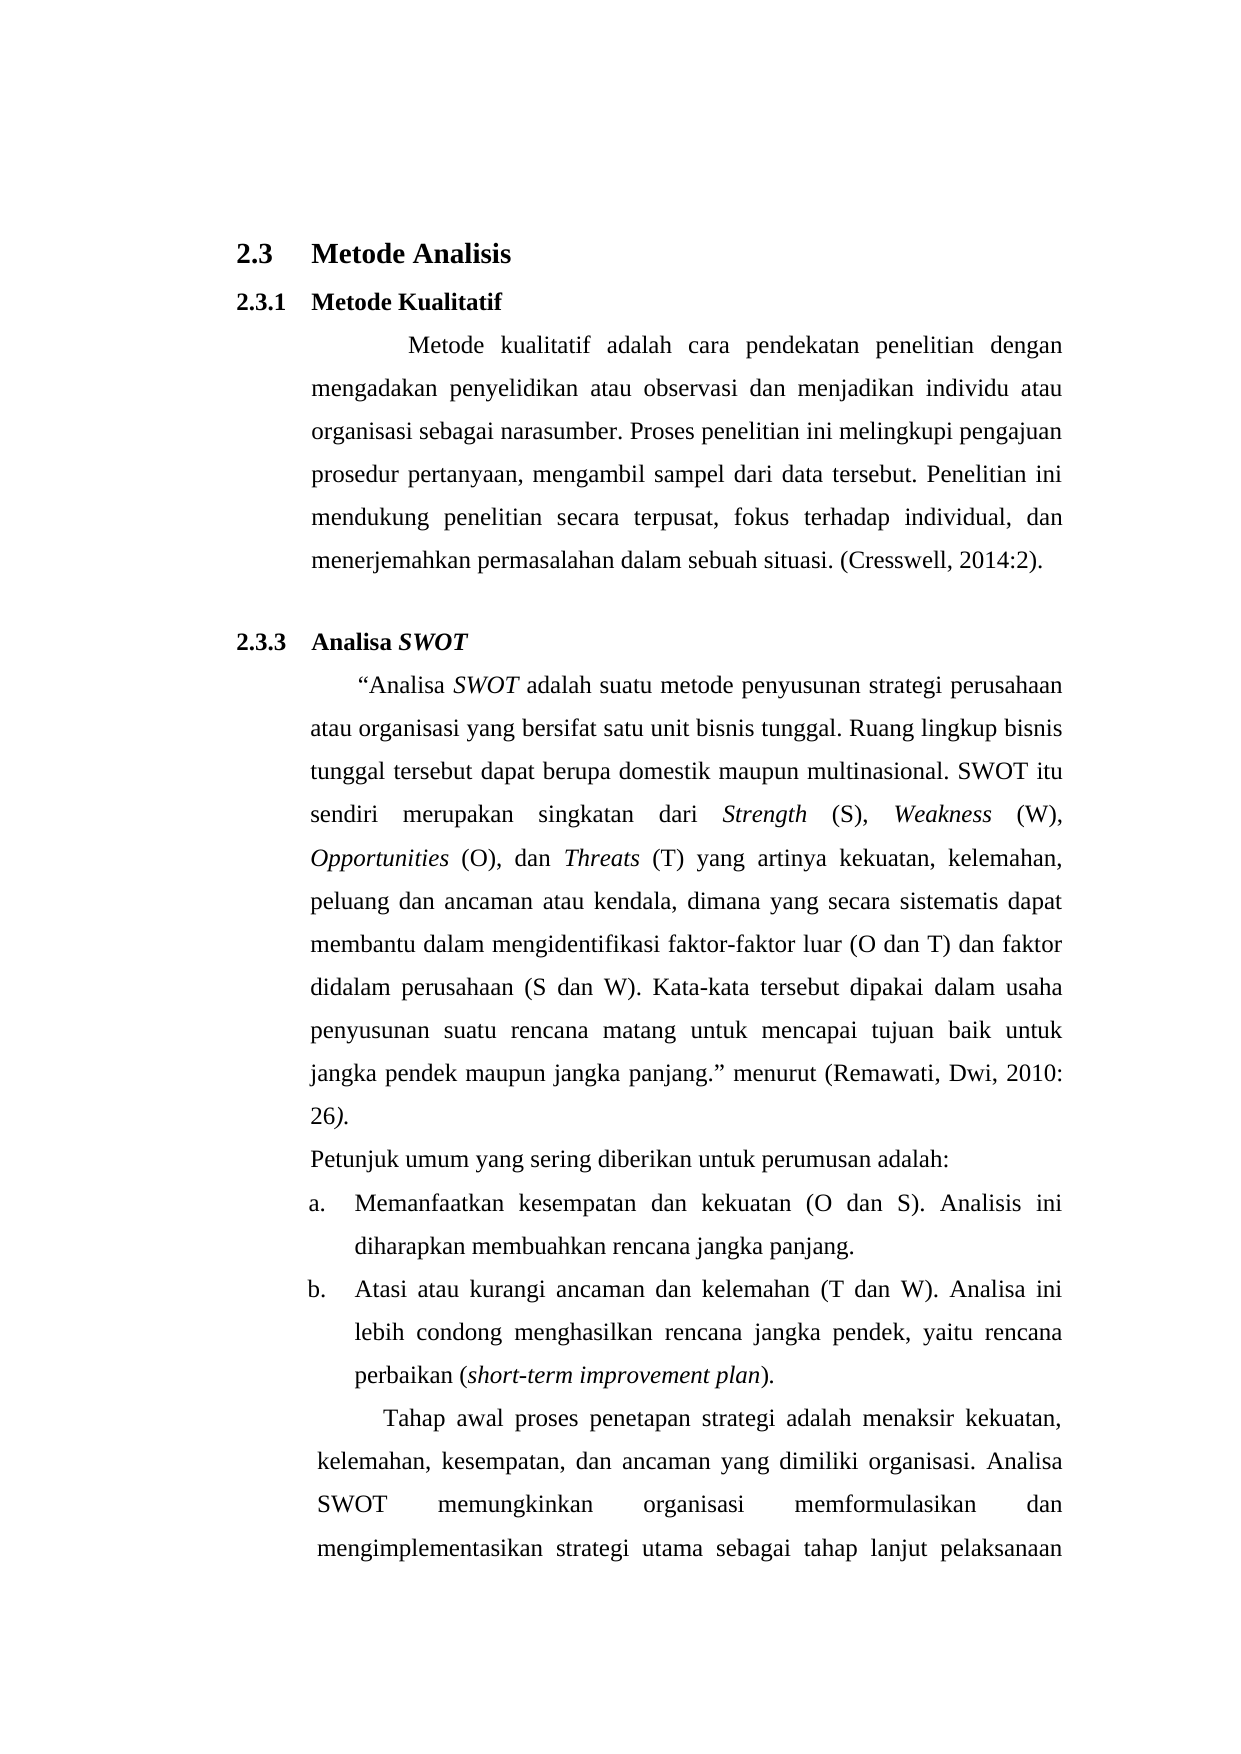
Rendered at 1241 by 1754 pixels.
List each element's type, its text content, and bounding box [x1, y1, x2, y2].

list Metode kualitatif adalah cara pendekatan penelitian dengan mengadakan penyelidikan atau observasi dan menjadikan individu atau organisasi sebagai narasumber. Proses penelitian ini melingkupi pengajuan prosedur pertanyaan, mengambil sampel dari data tersebut. Penelitian ini mendukung penelitian secara terpusat, fokus terhadap individual, dan menerjemahkan permasalahan dalam sebuah situasi. (Cresswell, 2014:2). [311, 330, 1063, 574]
list Atasi atau kurangi ancaman dan kelemahan (T dan W). Analisa ini lebih condong menghasilkan rencana jangka pendek, yaitu rencana perbaikan (short-term improvement plan). [317, 1274, 1063, 1389]
subtitle 2.3.3 Analisa SWOT [236, 627, 1063, 656]
list Petunjuk umum yang sering diberikan untuk perumusan adalah: [310, 1144, 1063, 1173]
subtitle 2.3.1 Metode Kualitatif [236, 287, 1063, 315]
list Memanfaatkan kesempatan dan kekuatan (O dan S). Analisis ini diharapkan membuahkan rencana jangka panjang. [317, 1188, 1063, 1259]
list “Analisa SWOT adalah suatu metode penyusunan strategi perusahaan atau organisasi yang bersifat satu unit bisnis tunggal. Ruang lingkup bisnis tunggal tersebut dapat berupa domestik maupun multinasional. SWOT itu sendiri merupakan singkatan dari Strength (S), Weakness (W), Opportunities (O), dan Threats (T) yang artinya kekuatan, kelemahan, peluang dan ancaman atau kendala, dimana yang secara sistematis dapat membantu dalam mengidentifikasi faktor-faktor luar (O dan T) dan faktor didalam perusahaan (S dan W). Kata-kata tersebut dipakai dalam usaha penyusunan suatu rencana matang untuk mencapai tujuan baik untuk jangka pendek maupun jangka panjang.” menurut (Remawati, Dwi, 2010: 26). [310, 670, 1063, 1130]
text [317, 1403, 1063, 1561]
subtitle 2.3 Metode Analisis [236, 236, 1063, 270]
